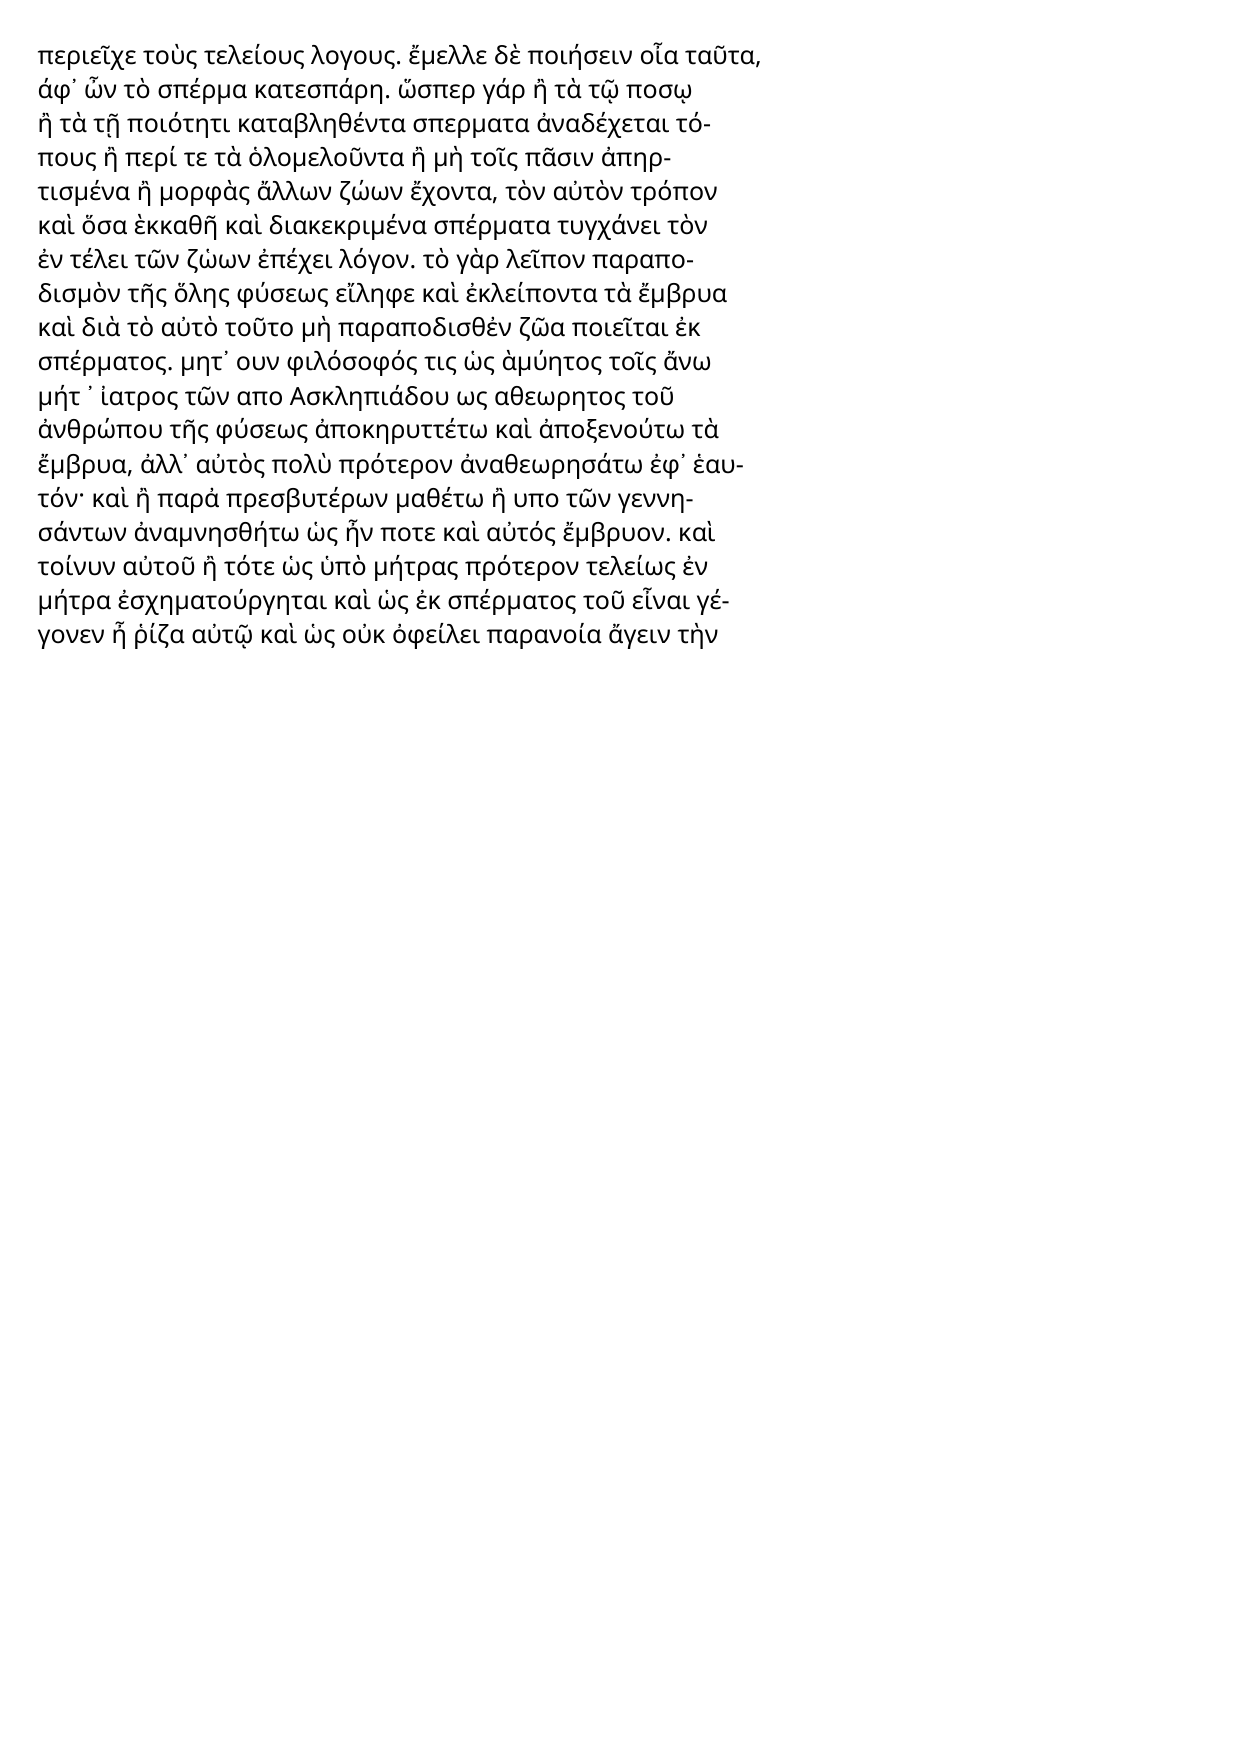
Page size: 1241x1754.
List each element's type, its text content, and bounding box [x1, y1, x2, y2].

text περιεῖχε τοὺς τελείους λογους. ἔμελλε δὲ ποιήσειν οἶα ταῦτα, άφ᾽ ὦν τὸ σπέρμα κατεσπάρη. ὥσπερ γάρ ἢ τὰ τῷ ποσῳ ἢ τὰ τῇ ποιότητι καταβληθέντα σπερματα ἀναδέχεται τό- πους ἢ περί τε τὰ ὁλομελοῦντα ἢ μὴ τοῖς πᾶσιν ἀπηρ- τισμένα ἢ μορφὰς ἄλλων ζώων ἔχοντα, τὸν αὐτὸν τρόπον καὶ ὅσα ὲκκαθῆ καὶ διακεκριμένα σπέρματα τυγχάνει τὸν ἐν τέλει τῶν ζὡων ἐπέχει λόγον. τὸ γὰρ λεῖπον παραπο- δισμὸν τῆς ὅλης φύσεως εἴληφε καὶ ἐκλείποντα τὰ ἔμβρυα καὶ διὰ τὸ αὐτὸ τοῦτο μὴ παραποδισθἐν ζῶα ποιεῖται ἐκ σπέρματος. μητ᾽ ουν φιλόσοφός τις ὡς ὰμύητος τοῖς ἄνω μήτ ᾽ ἰατρος τῶν απο Ασκληπιάδου ως αθεωρητος τοῦ ἀνθρώπου τῆς φύσεως ἀποκηρυττέτω καὶ ἀποξενούτω τὰ ἔμβρυα, ἀλλ᾽ αὐτὸς πολὺ πρότερον ἀναθεωρησάτω ἐφ᾽ ἑαυ- τόν· καὶ ἢ παρἀ πρεσβυτέρων μαθέτω ἢ υπο τῶν γεννη- σάντων ἀναμνησθήτω ὡς ἦν ποτε καὶ αὐτός ἔμβρυον. καὶ τοίνυν αὐτοῦ ἢ τότε ὡς ὑπὸ μήτρας πρότερον τελείως ἐν μήτρα ἐσχηματούργηται καὶ ὡς ἐκ σπέρματος τοῦ εἶναι γέ- γονεν ἦ ῥίζα αὐτῷ καὶ ὡς οὐκ ὀφείλει παρανοία ἄγειν τὴν [37, 37, 1203, 651]
